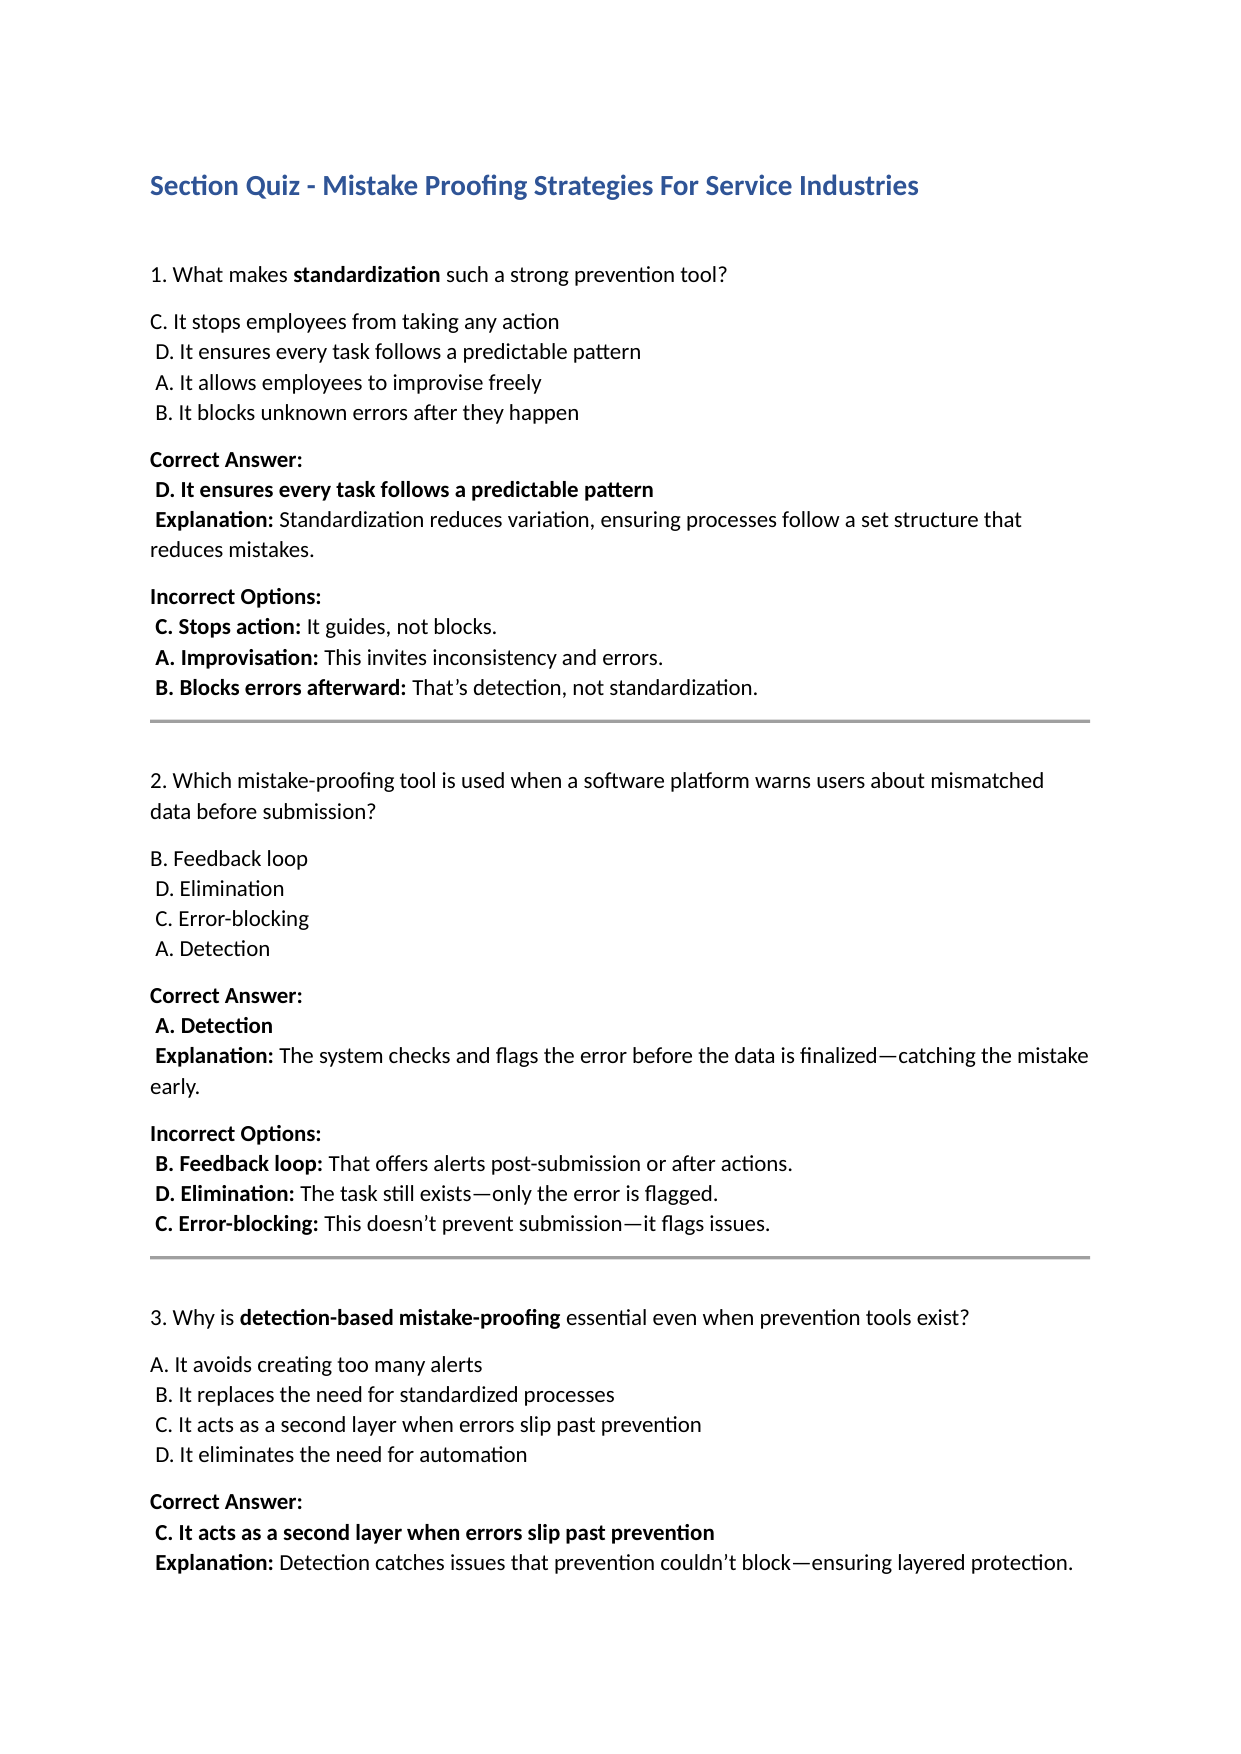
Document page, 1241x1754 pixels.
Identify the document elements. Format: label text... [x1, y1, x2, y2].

text A. It avoids creating too many alerts B. It replaces the need for standardized processes C. It acts as a second layer when errors slip past prevention D. It eliminates the need for automation [150, 1350, 1090, 1468]
text Correct Answer: C. It acts as a second layer when errors slip past prevention Explanation: Detection catches issues that prevention couldn’t block—ensuring layered protection. [150, 1487, 1090, 1576]
text 2. Which mistake-proofing tool is used when a software platform warns users about mismatched data before submission? [150, 767, 1090, 825]
text 1. What makes standardization such a strong prevention tool? [150, 260, 1090, 288]
text Correct Answer: D. It ensures every task follows a predictable pattern Explanation: Standardization reduces variation, ensuring processes follow a set structure that reduces mistakes. [150, 445, 1090, 563]
text B. Feedback loop D. Elimination C. Error-blocking A. Detection [150, 844, 1090, 962]
text C. It stops employees from taking any action D. It ensures every task follows a predictable pattern A. It allows employees to improvise freely B. It blocks unknown errors after they happen [150, 307, 1090, 426]
text Incorrect Options: B. Feedback loop: That offers alerts post-submission or after actions. D. Elimination: The task still exists—only the error is flagged. C. Error-blocking: This doesn’t prevent submission—it flags issues. [150, 1119, 1090, 1237]
text 3. Why is detection-based mistake-proofing essential even when prevention tools exist? [150, 1303, 1090, 1331]
subtitle Section Quiz - Mistake Proofing Strategies For Service Industries [150, 167, 1090, 202]
text Incorrect Options: C. Stops action: It guides, not blocks. A. Improvisation: This invites inconsistency and errors. B. Blocks errors afterward: That’s detection, not standardization. [150, 582, 1090, 701]
text Correct Answer: A. Detection Explanation: The system checks and flags the error before the data is finalized—catching the mistake early. [150, 981, 1090, 1100]
